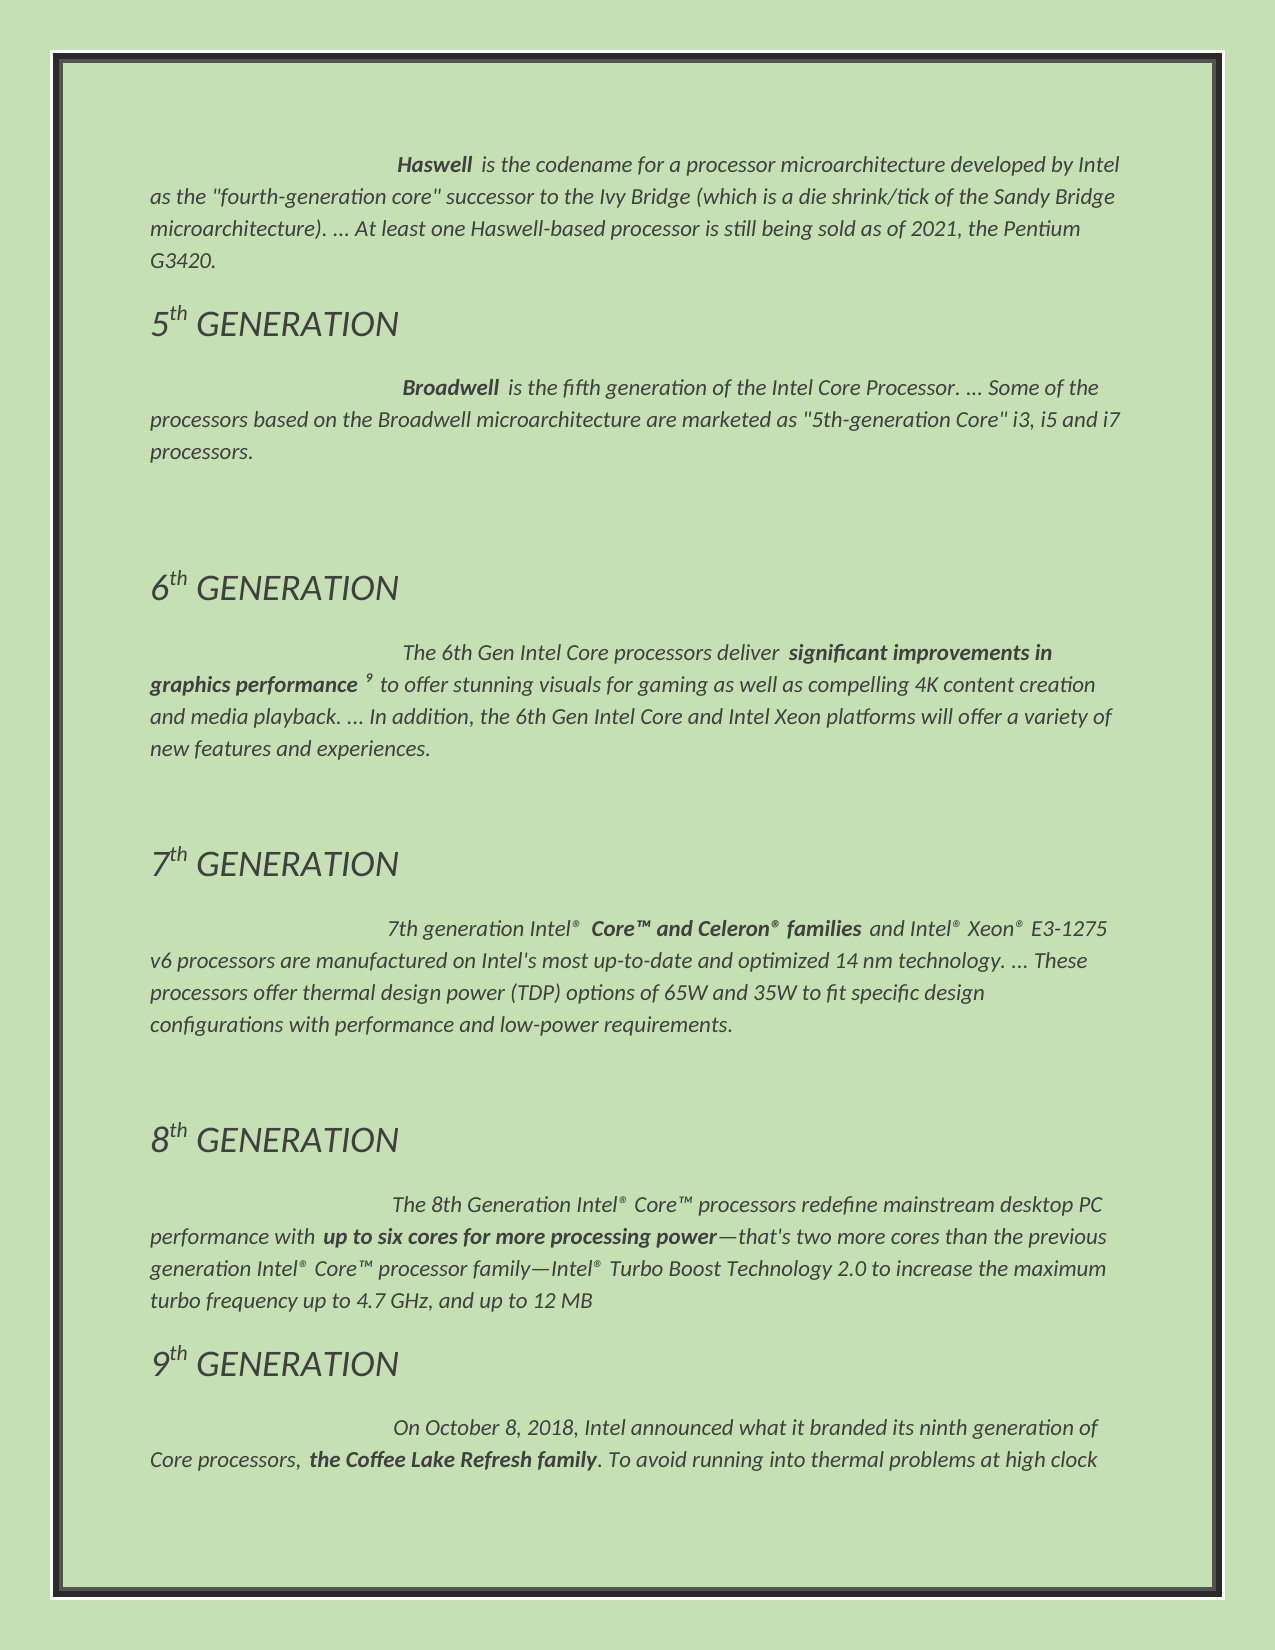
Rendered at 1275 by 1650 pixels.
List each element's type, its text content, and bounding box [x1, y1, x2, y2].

text The 6th Gen Intel Core processors deliver significant improvements in graphics performance 9 to offer stunning visuals for gaming as well as compelling 4K content creation and media playback. ... In addition, the 6th Gen Intel Core and Intel Xeon platforms will offer a variety of new features and experiences. [150, 638, 1125, 762]
text 8th GENERATION [150, 1116, 1125, 1162]
text 5th GENERATION [150, 299, 1125, 345]
text Haswell is the codename for a processor microarchitecture developed by Intel as the "fourth-generation core" successor to the Ivy Bridge (which is a die shrink/tick of the Sandy Bridge microarchitecture). ... At least one Haswell-based processor is still being sold as of 2021, the Pentium G3420. [150, 150, 1125, 274]
text 7th GENERATION [150, 840, 1125, 886]
text 9th GENERATION [150, 1339, 1125, 1385]
text The 8th Generation Intel® Core™ processors redefine mainstream desktop PC performance with up to six cores for more processing power—that's two more cores than the previous generation Intel® Core™ processor family—Intel® Turbo Boost Technology 2.0 to increase the maximum turbo frequency up to 4.7 GHz, and up to 12 MB [150, 1190, 1125, 1314]
text Broadwell is the fifth generation of the Intel Core Processor. ... Some of the processors based on the Broadwell microarchitecture are marketed as "5th-generation Core" i3, i5 and i7 processors. [150, 373, 1125, 466]
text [150, 1413, 1125, 1473]
text 7th generation Intel® Core™ and Celeron® families and Intel® Xeon® E3-1275 v6 processors are manufactured on Intel's most up-to-date and optimized 14 nm technology. ... These processors offer thermal design power (TDP) options of 65W and 35W to fit specific design configurations with performance and low-power requirements. [150, 914, 1125, 1038]
text 6th GENERATION [150, 564, 1125, 610]
